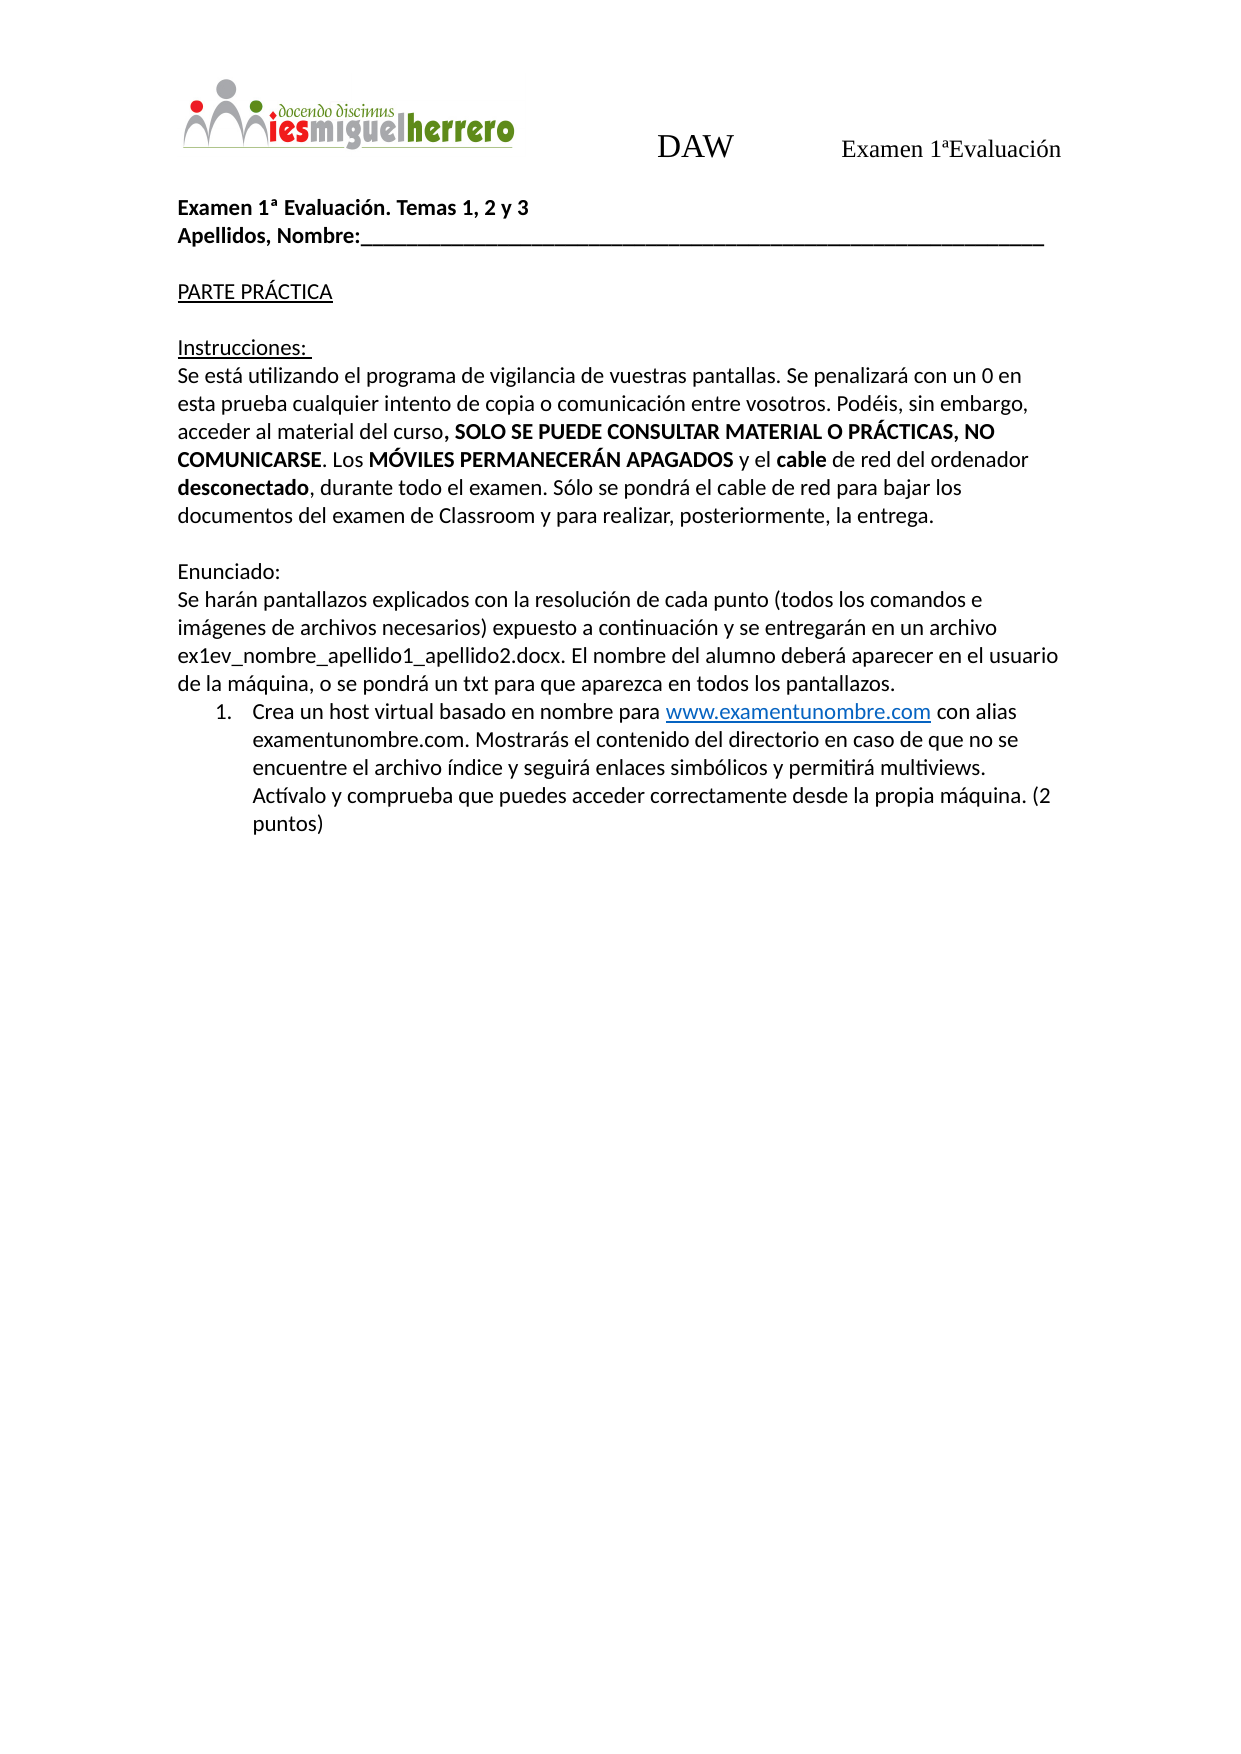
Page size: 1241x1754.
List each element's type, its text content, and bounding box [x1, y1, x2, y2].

text PARTE PRÁCTICA [177, 277, 1063, 305]
text Apellidos, Nombre:____________________________________________________________ [177, 221, 1063, 249]
text Se está utilizando el programa de vigilancia de vuestras pantallas. Se penalizará con un 0 en esta prueba cualquier intento de copia o comunicación entre vosotros. Podéis, sin embargo, acceder al material del curso, SOLO SE PUEDE CONSULTAR MATERIAL O PRÁCTICAS, NO COMUNICARSE. Los MÓVILES PERMANECERÁN APAGADOS y el cable de red del ordenador desconectado, durante todo el examen. Sólo se pondrá el cable de red para bajar los documentos del examen de Classroom y para realizar, posteriormente, la entrega. [177, 361, 1063, 529]
text Examen 1ª Evaluación. Temas 1, 2 y 3 [177, 193, 1063, 221]
picture [177, 73, 526, 157]
text Enunciado: [177, 557, 1063, 585]
text Se harán pantallazos explicados con la resolución de cada punto (todos los comandos e imágenes de archivos necesarios) expuesto a continuación y se entregarán en un archivo ex1ev_nombre_apellido1_apellido2.docx. El nombre del alumno deberá aparecer en el usuario de la máquina, o se pondrá un txt para que aparezca en todos los pantallazos. [177, 585, 1063, 697]
text Instrucciones: [177, 333, 1063, 361]
list Crea un host virtual basado en nombre para www.examentunombre.com con alias examentunombre.com. Mostrarás el contenido del directorio en caso de que no se encuentre el archivo índice y seguirá enlaces simbólicos y permitirá multiviews. Actívalo y comprueba que puedes acceder correctamente desde la propia máquina. (2 puntos) [215, 697, 1063, 837]
